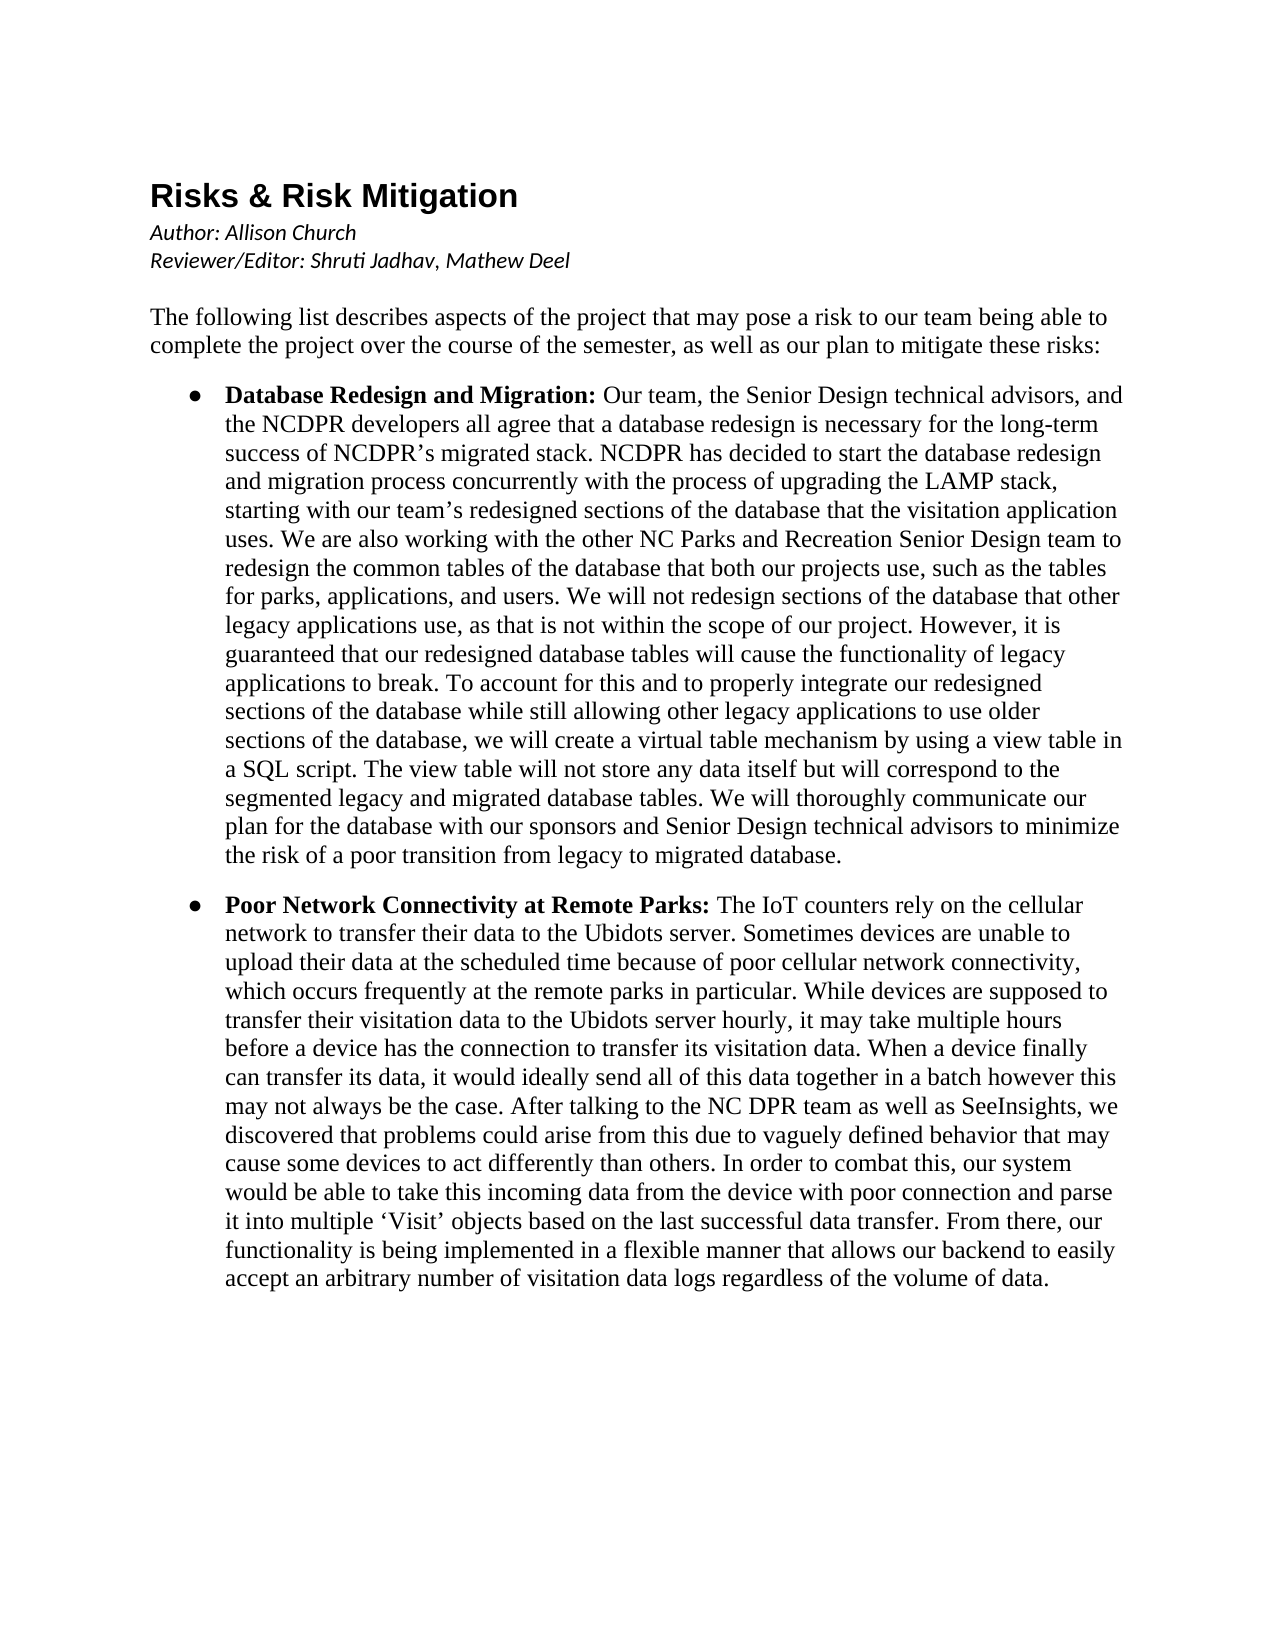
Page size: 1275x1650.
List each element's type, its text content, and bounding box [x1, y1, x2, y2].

list Poor Network Connectivity at Remote Parks: The IoT counters rely on the cellular network to transfer their data to the Ubidots server. Sometimes devices are unable to upload their data at the scheduled time because of poor cellular network connectivity, which occurs frequently at the remote parks in particular. While devices are supposed to transfer their visitation data to the Ubidots server hourly, it may take multiple hours before a device has the connection to transfer its visitation data. When a device finally can transfer its data, it would ideally send all of this data together in a batch however this may not always be the case. After talking to the NC DPR team as well as SeeInsights, we discovered that problems could arise from this due to vaguely defined behavior that may cause some devices to act differently than others. In order to combat this, our system would be able to take this incoming data from the device with poor connection and parse it into multiple ‘Visit’ objects based on the last successful data transfer. From there, our functionality is being implemented in a flexible manner that allows our backend to easily accept an arbitrary number of visitation data logs regardless of the volume of data. [187, 890, 1125, 1292]
text The following list describes aspects of the project that may pose a risk to our team being able to complete the project over the course of the semester, as well as our plan to mitigate these risks: [150, 302, 1125, 359]
list Database Redesign and Migration: Our team, the Senior Design technical advisors, and the NCDPR developers all agree that a database redesign is necessary for the long-term success of NCDPR’s migrated stack. NCDPR has decided to start the database redesign and migration process concurrently with the process of upgrading the LAMP stack, starting with our team’s redesigned sections of the database that the visitation application uses. We are also working with the other NC Parks and Recreation Senior Design team to redesign the common tables of the database that both our projects use, such as the tables for parks, applications, and users. We will not redesign sections of the database that other legacy applications use, as that is not within the scope of our project. However, it is guaranteed that our redesigned database tables will cause the functionality of legacy applications to break. To account for this and to properly integrate our redesigned sections of the database while still allowing other legacy applications to use older sections of the database, we will create a virtual table mechanism by using a view table in a SQL script. The view table will not store any data itself but will correspond to the segmented legacy and migrated database tables. We will thoroughly communicate our plan for the database with our sponsors and Senior Design technical advisors to minimize the risk of a poor transition from legacy to migrated database. [187, 380, 1125, 869]
subtitle Risks & Risk Mitigation [150, 176, 1125, 215]
text Reviewer/Editor: Shruti Jadhav, Mathew Deel [150, 246, 1125, 274]
text Author: Allison Church [150, 218, 1125, 246]
